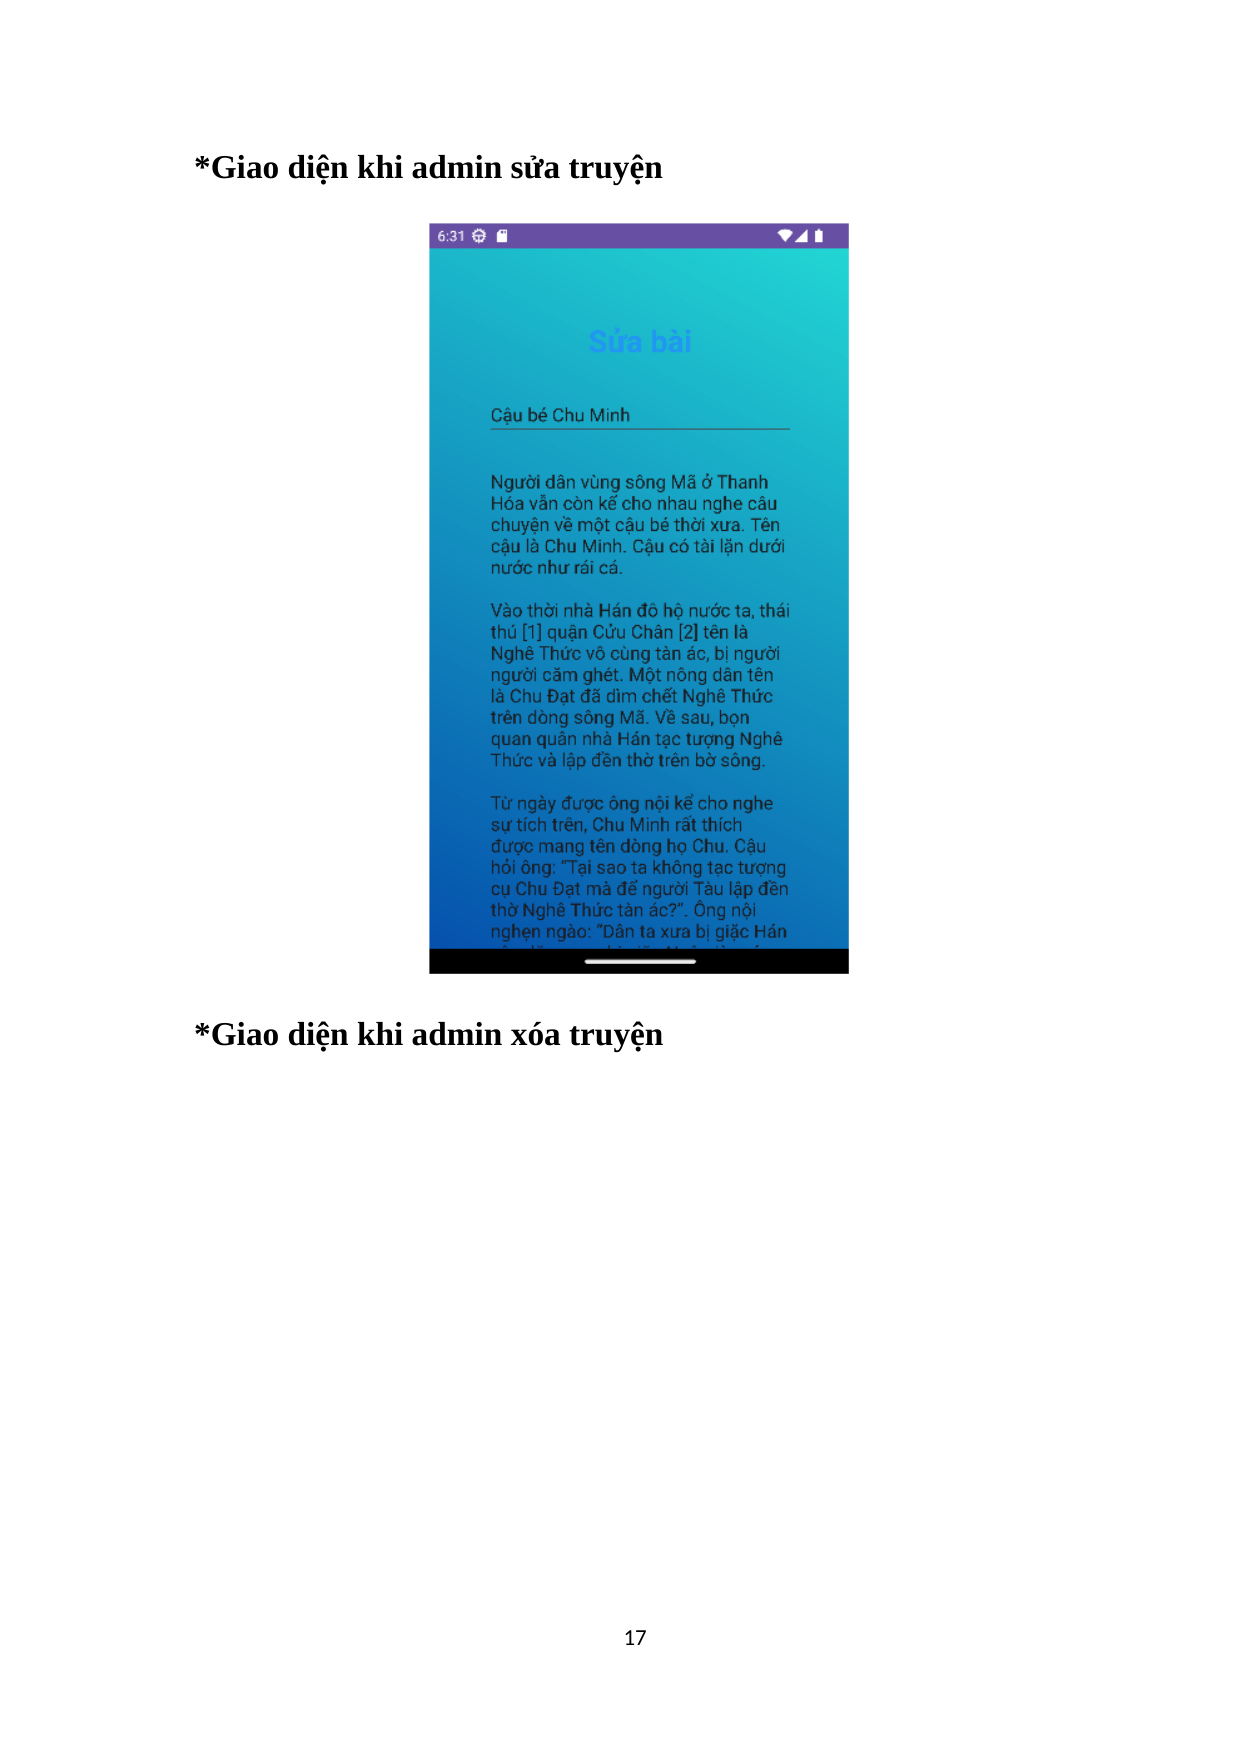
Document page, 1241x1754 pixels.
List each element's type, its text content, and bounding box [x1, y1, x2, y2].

text *Giao diện khi admin sửa truyện [177, 148, 1092, 186]
text *Giao diện khi admin xóa truyện [177, 1014, 1092, 1052]
picture [427, 221, 854, 979]
